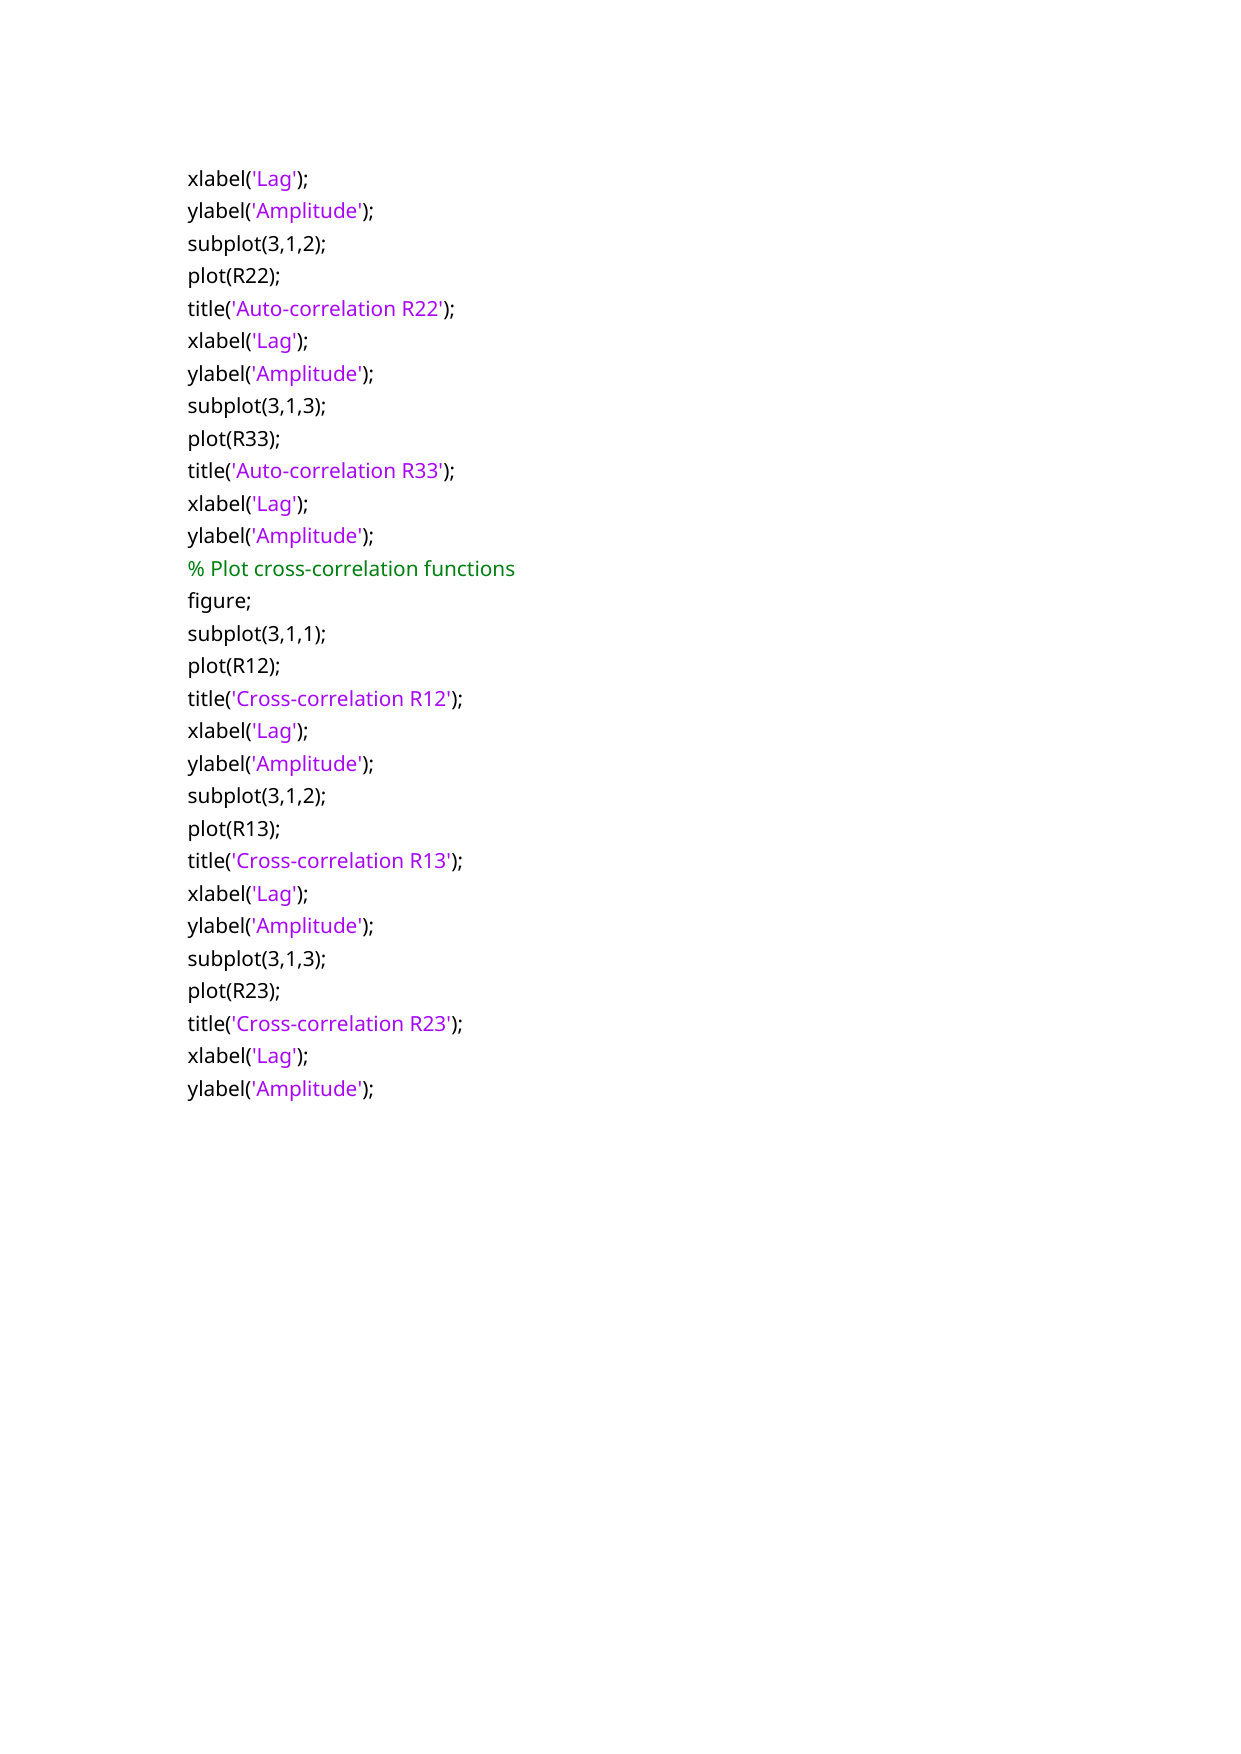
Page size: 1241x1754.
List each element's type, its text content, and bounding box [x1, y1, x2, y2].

text plot(R23); [187, 974, 1053, 1007]
text plot(R33); [187, 422, 1053, 454]
text ylabel('Amplitude'); [187, 1072, 1053, 1104]
text ylabel('Amplitude'); [187, 909, 1053, 942]
text xlabel('Lag'); [187, 1039, 1053, 1072]
text xlabel('Lag'); [187, 714, 1053, 747]
text subplot(3,1,3); [187, 389, 1053, 422]
text plot(R22); [187, 259, 1053, 292]
text ylabel('Amplitude'); [187, 519, 1053, 552]
text title('Cross-correlation R12'); [187, 682, 1053, 714]
text subplot(3,1,2); [187, 227, 1053, 259]
text plot(R13); [187, 812, 1053, 844]
text xlabel('Lag'); [187, 324, 1053, 357]
text % Plot cross-correlation functions [187, 552, 1053, 584]
text title('Cross-correlation R13'); [187, 844, 1053, 877]
text ylabel('Amplitude'); [187, 357, 1053, 389]
text subplot(3,1,1); [187, 617, 1053, 649]
text xlabel('Lag'); [187, 487, 1053, 519]
text title('Auto-correlation R22'); [187, 292, 1053, 324]
text title('Auto-correlation R33'); [187, 454, 1053, 487]
text figure; [187, 584, 1053, 617]
text xlabel('Lag'); [187, 877, 1053, 909]
text plot(R12); [187, 649, 1053, 682]
text subplot(3,1,3); [187, 942, 1053, 974]
text ylabel('Amplitude'); [187, 747, 1053, 779]
text title('Cross-correlation R23'); [187, 1007, 1053, 1039]
text xlabel('Lag'); [187, 162, 1053, 194]
text ylabel('Amplitude'); [187, 194, 1053, 227]
text subplot(3,1,2); [187, 779, 1053, 812]
